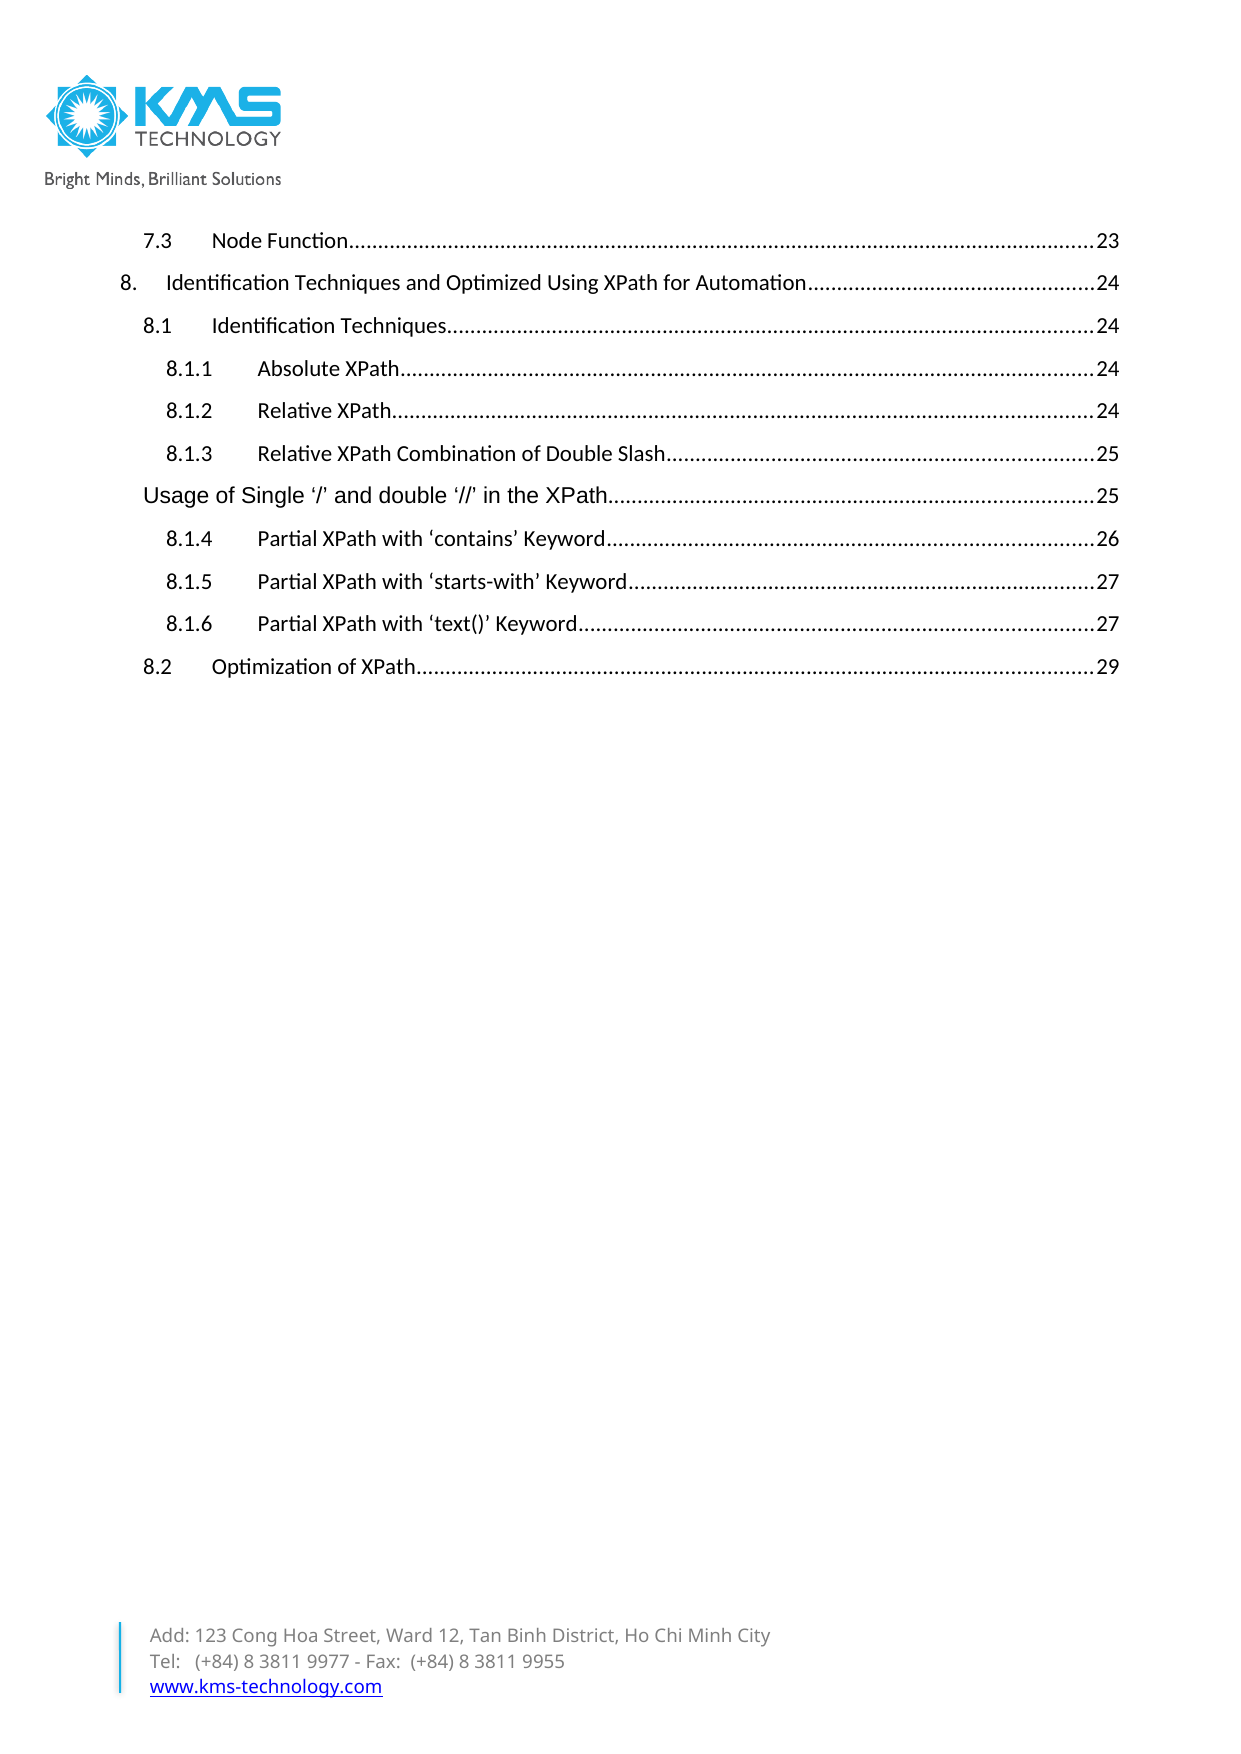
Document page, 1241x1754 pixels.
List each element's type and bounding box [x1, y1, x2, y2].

picture [45, 75, 281, 189]
